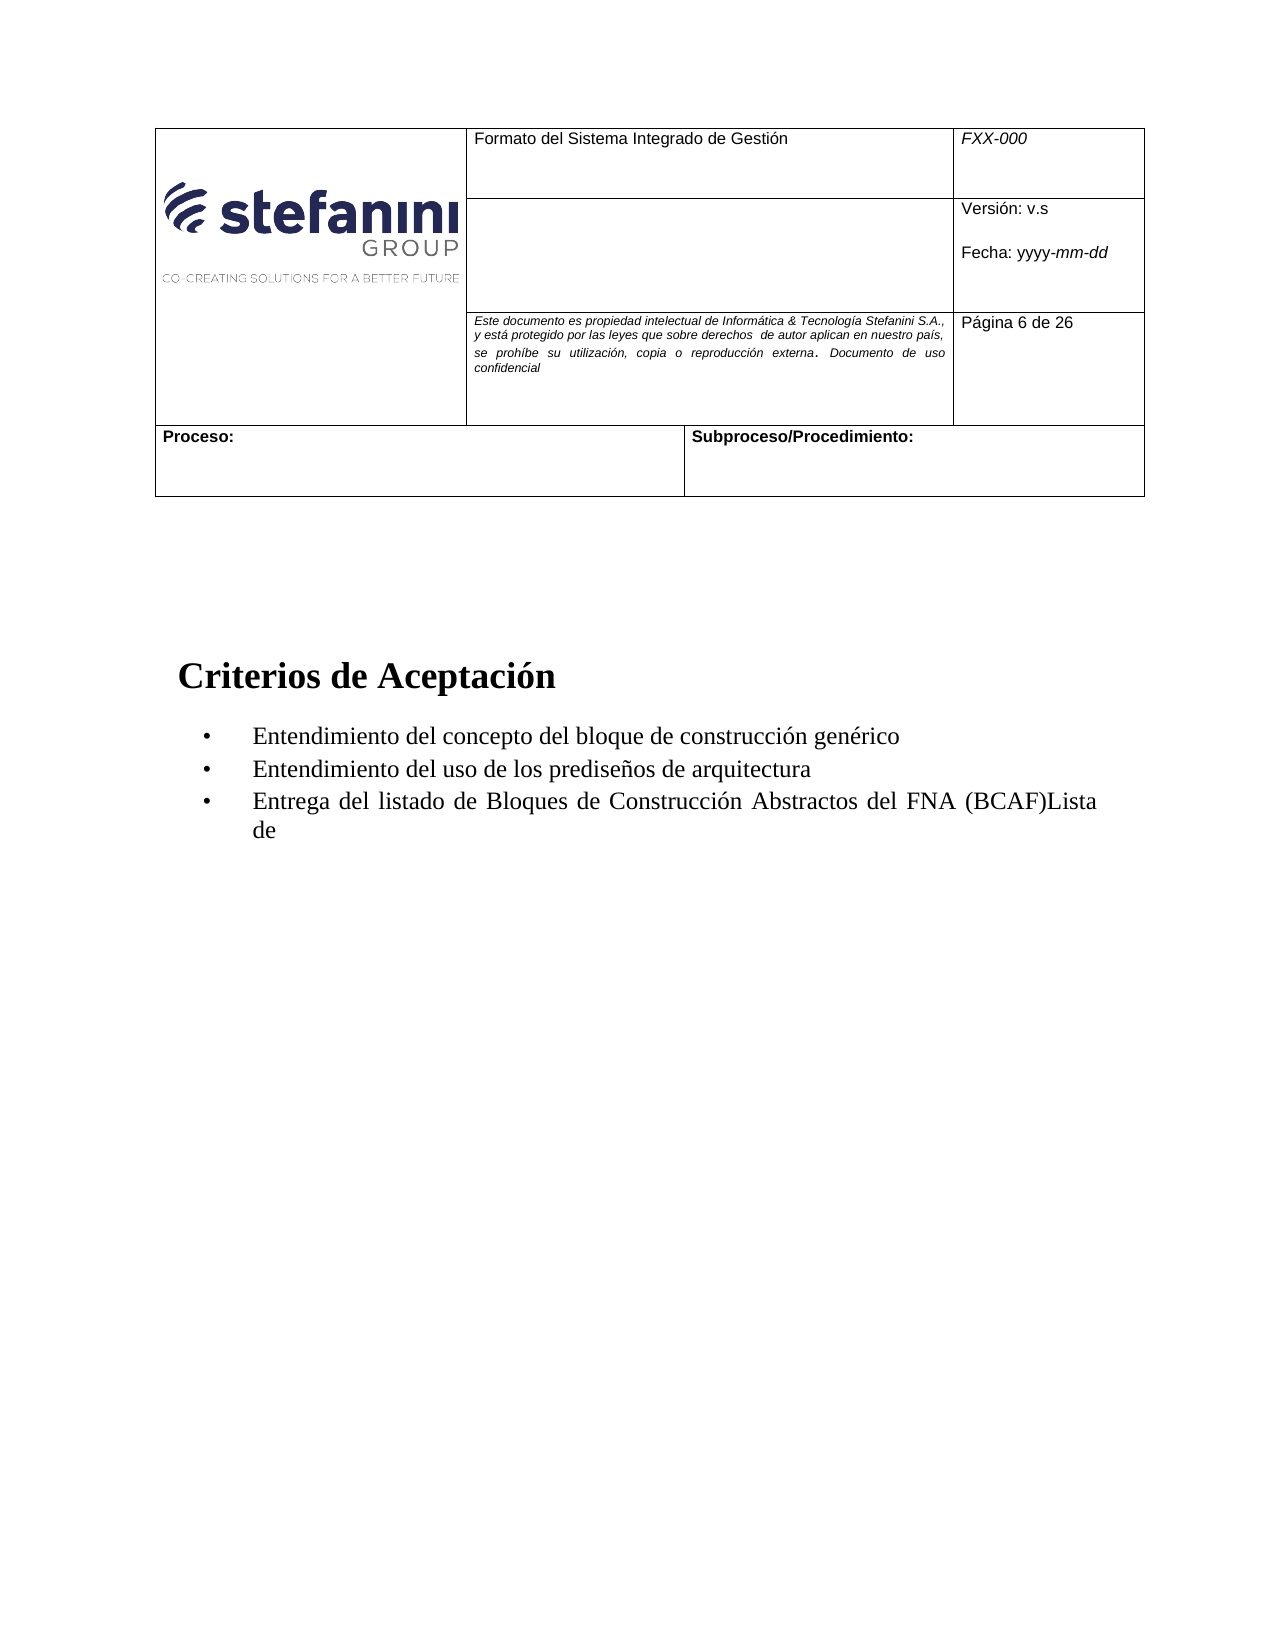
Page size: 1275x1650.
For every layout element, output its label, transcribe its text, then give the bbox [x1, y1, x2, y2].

list Entrega del listado de Bloques de Construcción Abstractos del FNA (BCAF)Lista de [202, 786, 1098, 844]
list Entendimiento del concepto del bloque de construcción genérico [202, 721, 1098, 750]
picture [162, 182, 460, 286]
subtitle Criterios de Aceptación [177, 653, 1098, 696]
list Entendimiento del uso de los prediseños de arquitectura [202, 754, 1098, 782]
